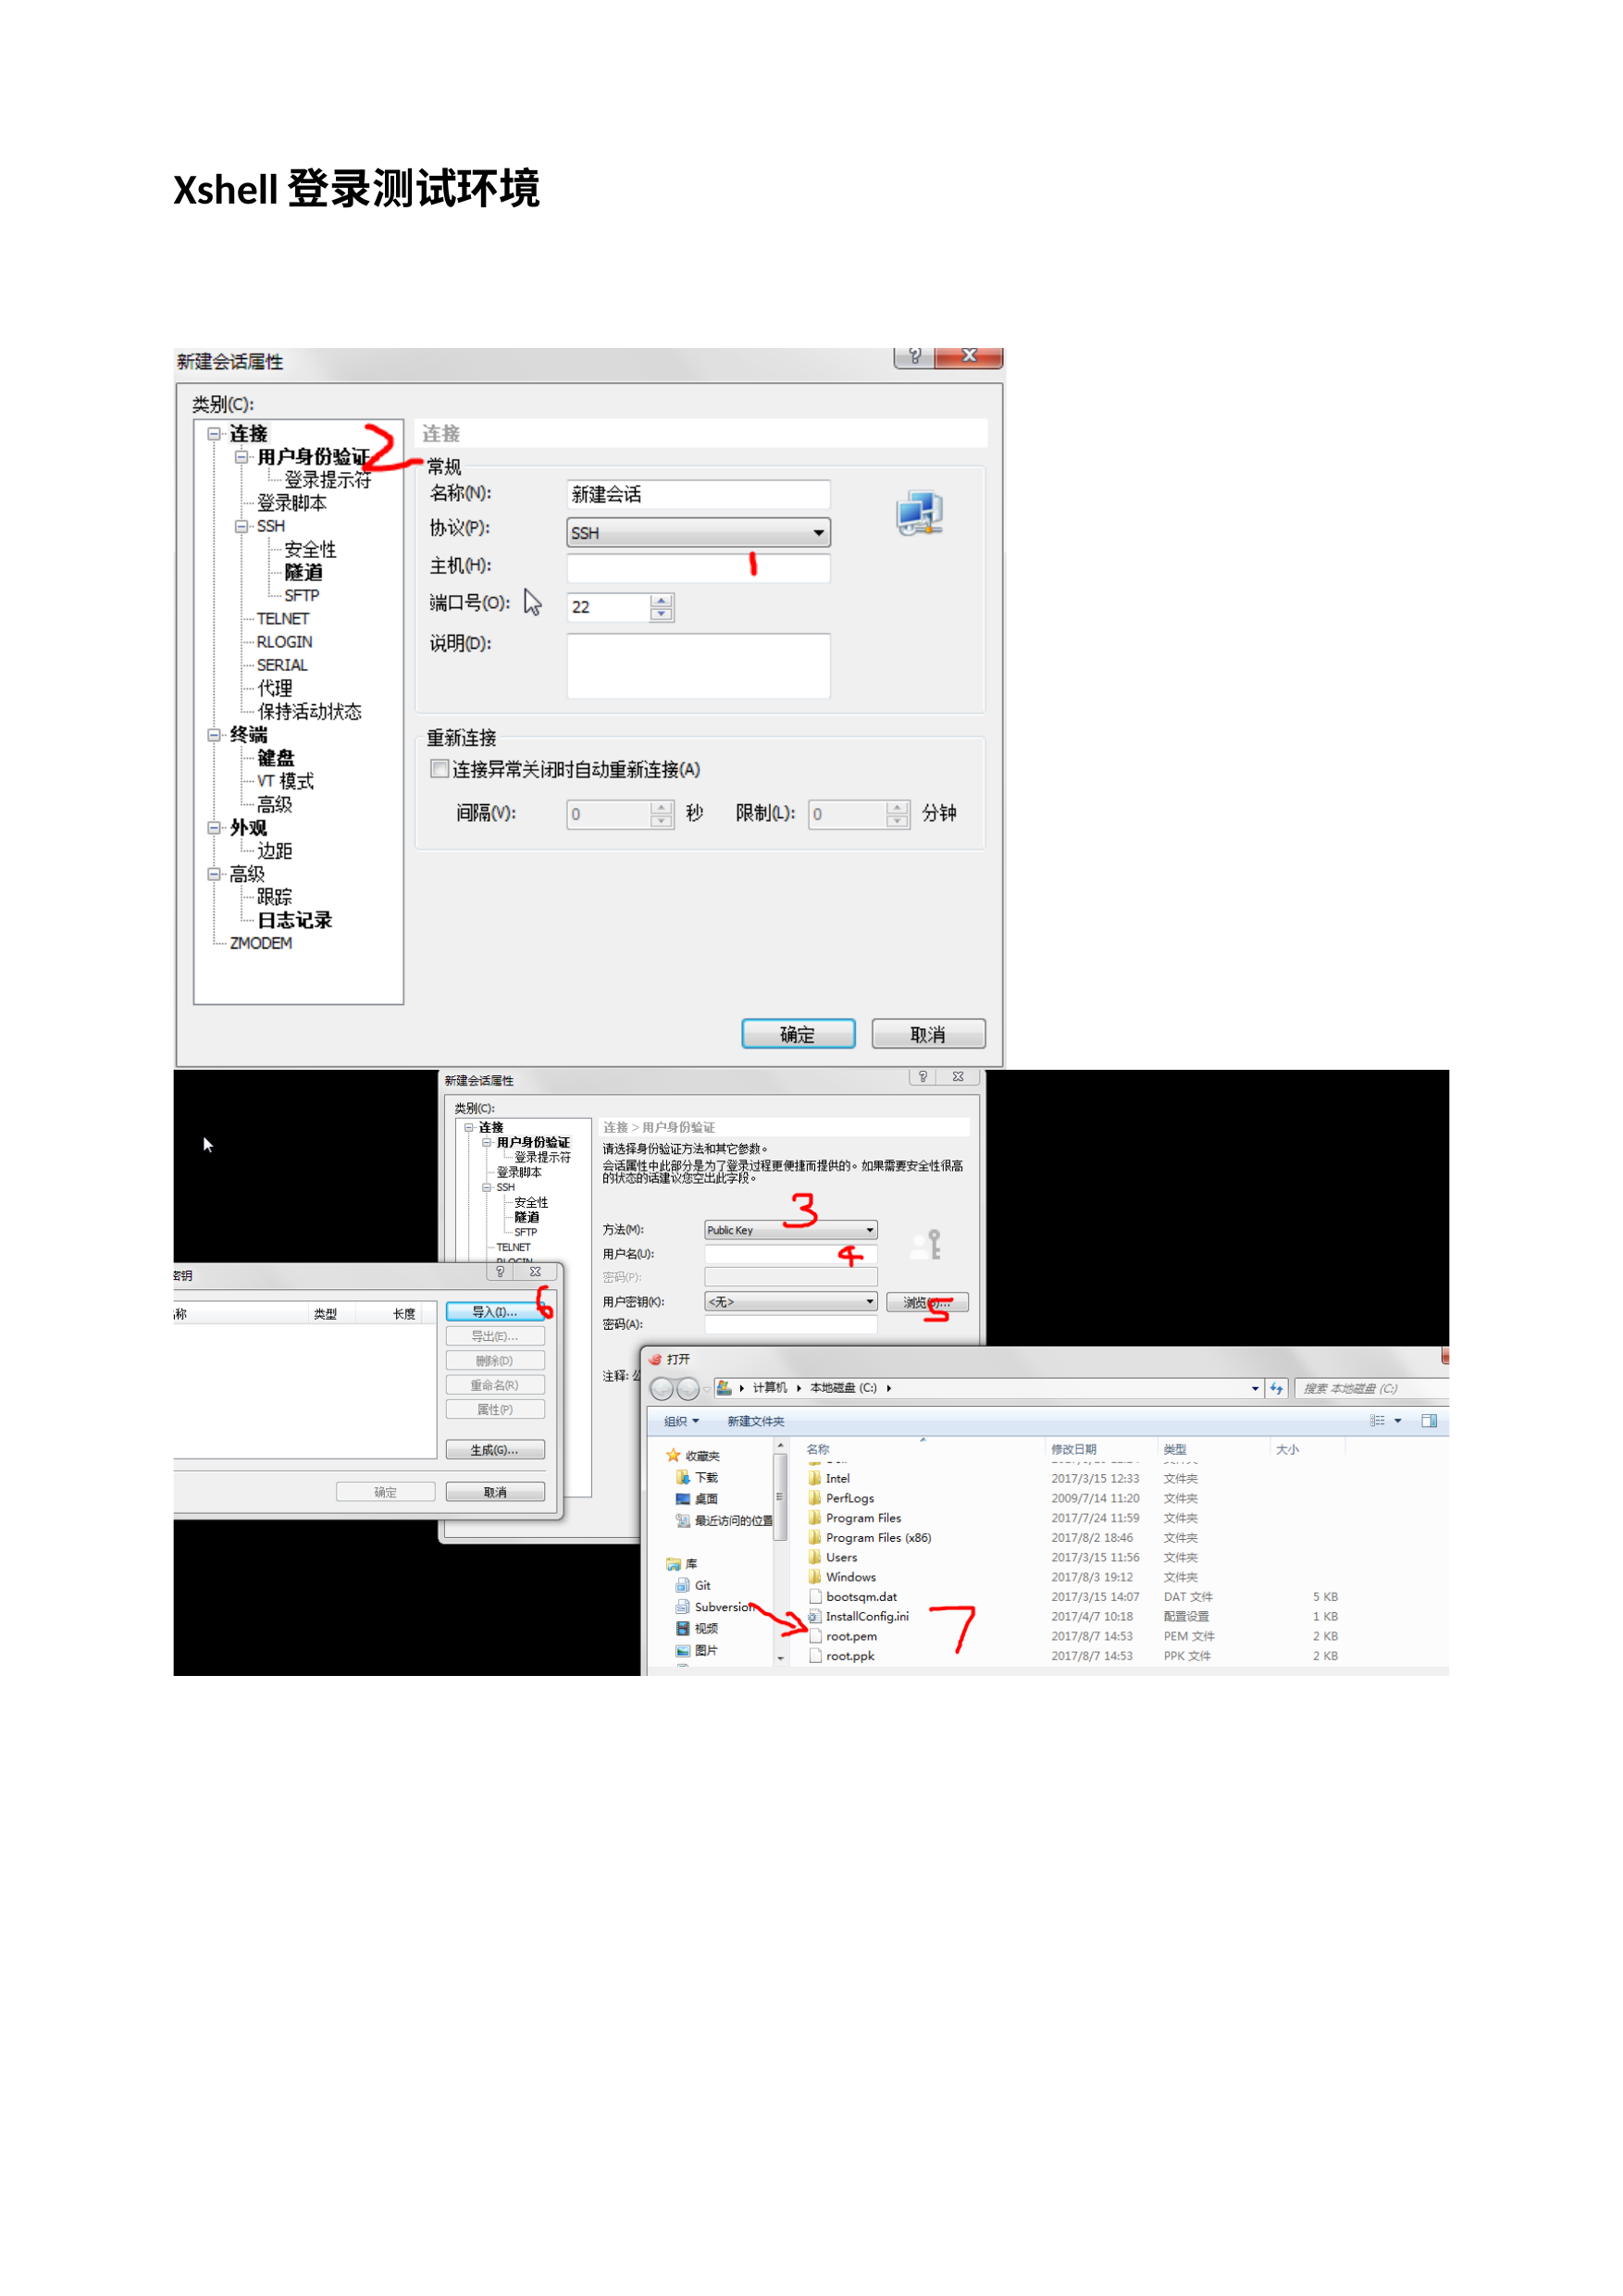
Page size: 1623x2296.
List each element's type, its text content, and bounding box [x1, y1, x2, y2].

subtitle Xshell登录测试环境 [173, 140, 1449, 230]
picture [173, 348, 1450, 1676]
